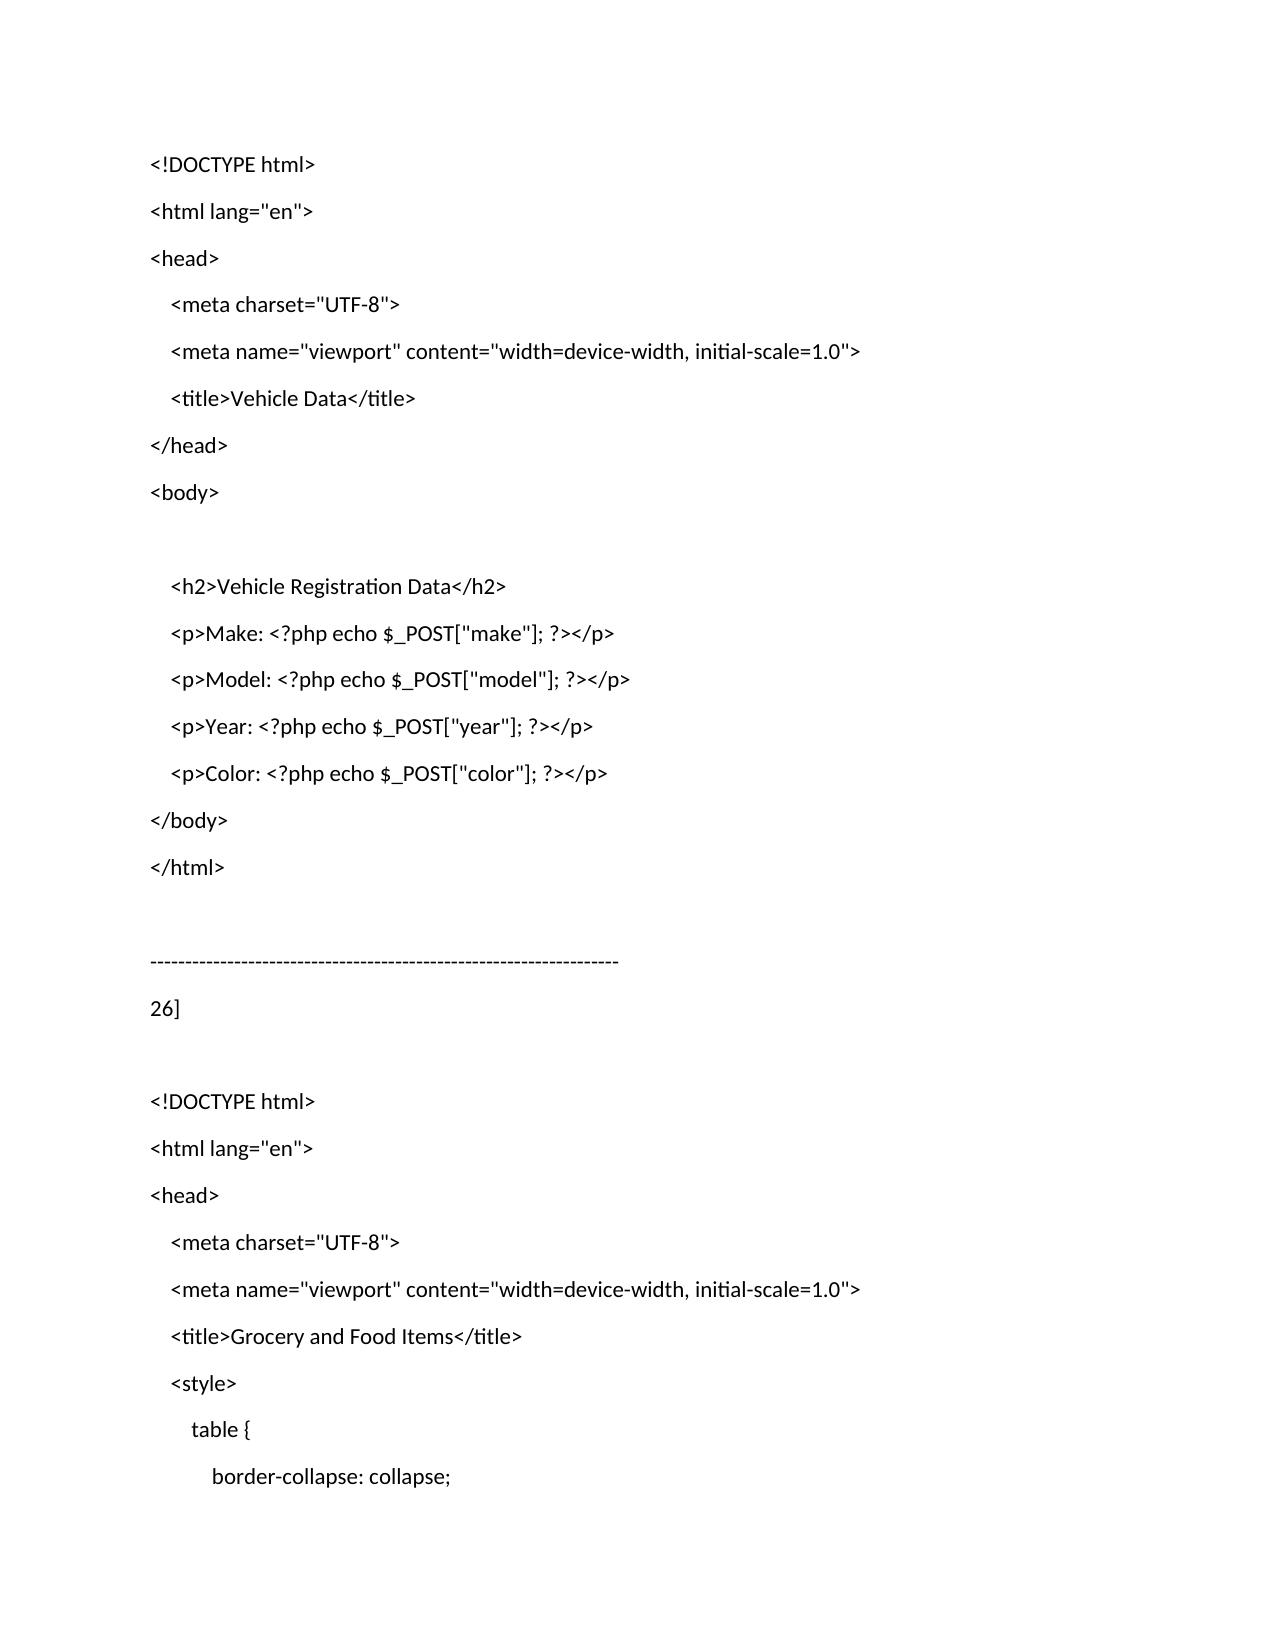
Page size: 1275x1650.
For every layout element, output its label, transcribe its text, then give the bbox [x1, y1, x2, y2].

text <html lang="en"> [150, 1134, 1125, 1162]
text </body> [150, 806, 1125, 834]
text <head> [150, 244, 1125, 272]
text <style> [150, 1369, 1125, 1397]
text <meta charset="UTF-8"> [150, 1228, 1125, 1256]
text </html> [150, 853, 1125, 881]
text <meta name="viewport" content="width=device-width, initial-scale=1.0"> [150, 1275, 1125, 1303]
text border-collapse: collapse; [150, 1462, 1125, 1491]
text <p>Year: <?php echo $_POST["year"]; ?></p> [150, 712, 1125, 741]
text <meta name="viewport" content="width=device-width, initial-scale=1.0"> [150, 337, 1125, 366]
text <body> [150, 478, 1125, 506]
text <p>Make: <?php echo $_POST["make"]; ?></p> [150, 619, 1125, 647]
text <!DOCTYPE html> [150, 150, 1125, 178]
text table { [150, 1416, 1125, 1444]
text <head> [150, 1181, 1125, 1209]
text <!DOCTYPE html> [150, 1087, 1125, 1116]
text <h2>Vehicle Registration Data</h2> [150, 572, 1125, 600]
text <title>Grocery and Food Items</title> [150, 1322, 1125, 1350]
text 26] [150, 994, 1125, 1022]
text <p>Model: <?php echo $_POST["model"]; ?></p> [150, 666, 1125, 694]
text <html lang="en"> [150, 197, 1125, 225]
text </head> [150, 431, 1125, 459]
text <title>Vehicle Data</title> [150, 384, 1125, 412]
text <p>Color: <?php echo $_POST["color"]; ?></p> [150, 759, 1125, 787]
text ------------------------------------------------------------------- [150, 947, 1125, 975]
text <meta charset="UTF-8"> [150, 291, 1125, 319]
